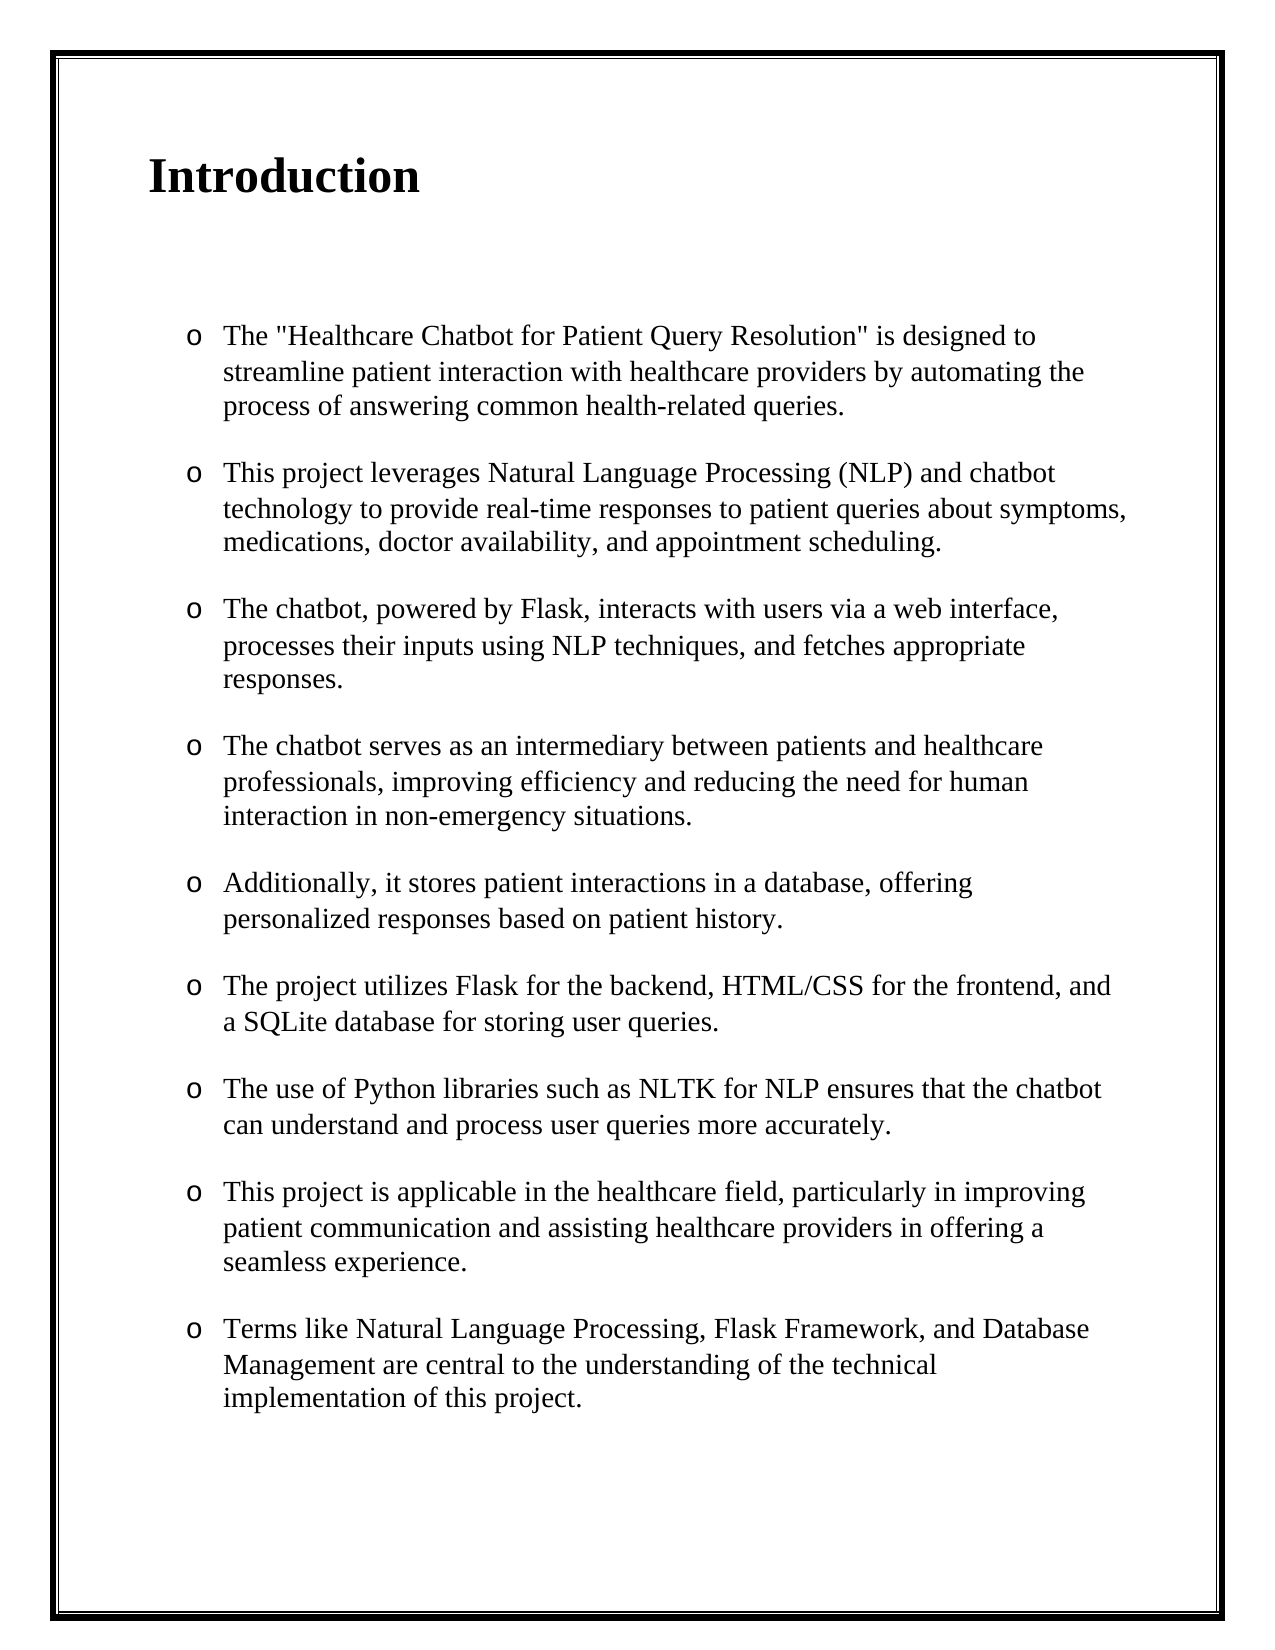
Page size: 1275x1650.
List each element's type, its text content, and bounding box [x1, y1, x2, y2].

list The project utilizes Flask for the backend, HTML/CSS for the frontend, and a SQLite database for storing user queries. [185, 968, 1127, 1038]
list The chatbot serves as an intermediary between patients and healthcare professionals, improving efficiency and reducing the need for human interaction in non-emergency situations. [185, 728, 1127, 831]
list Additionally, it stores patient interactions in a database, offering personalized responses based on patient history. [185, 865, 1127, 934]
list This project is applicable in the healthcare field, particularly in improving patient communication and assisting healthcare providers in offering a seamless experience. [185, 1174, 1127, 1277]
list The "Healthcare Chatbot for Patient Query Resolution" is designed to streamline patient interaction with healthcare providers by automating the process of answering common health-related queries. [185, 318, 1127, 421]
list This project leverages Natural Language Processing (NLP) and chatbot technology to provide real-time responses to patient queries about symptoms, medications, doctor availability, and appointment scheduling. [185, 455, 1127, 558]
list The use of Python libraries such as NLTK for NLP ensures that the chatbot can understand and process user queries more accurately. [185, 1071, 1127, 1141]
list The chatbot, powered by Flask, interacts with users via a web interface, processes their inputs using NLP techniques, and fetches appropriate responses. [185, 592, 1127, 695]
text Introduction [148, 146, 1127, 203]
list Terms like Natural Language Processing, Flask Framework, and Database Management are central to the understanding of the technical implementation of this project. [185, 1311, 1127, 1414]
